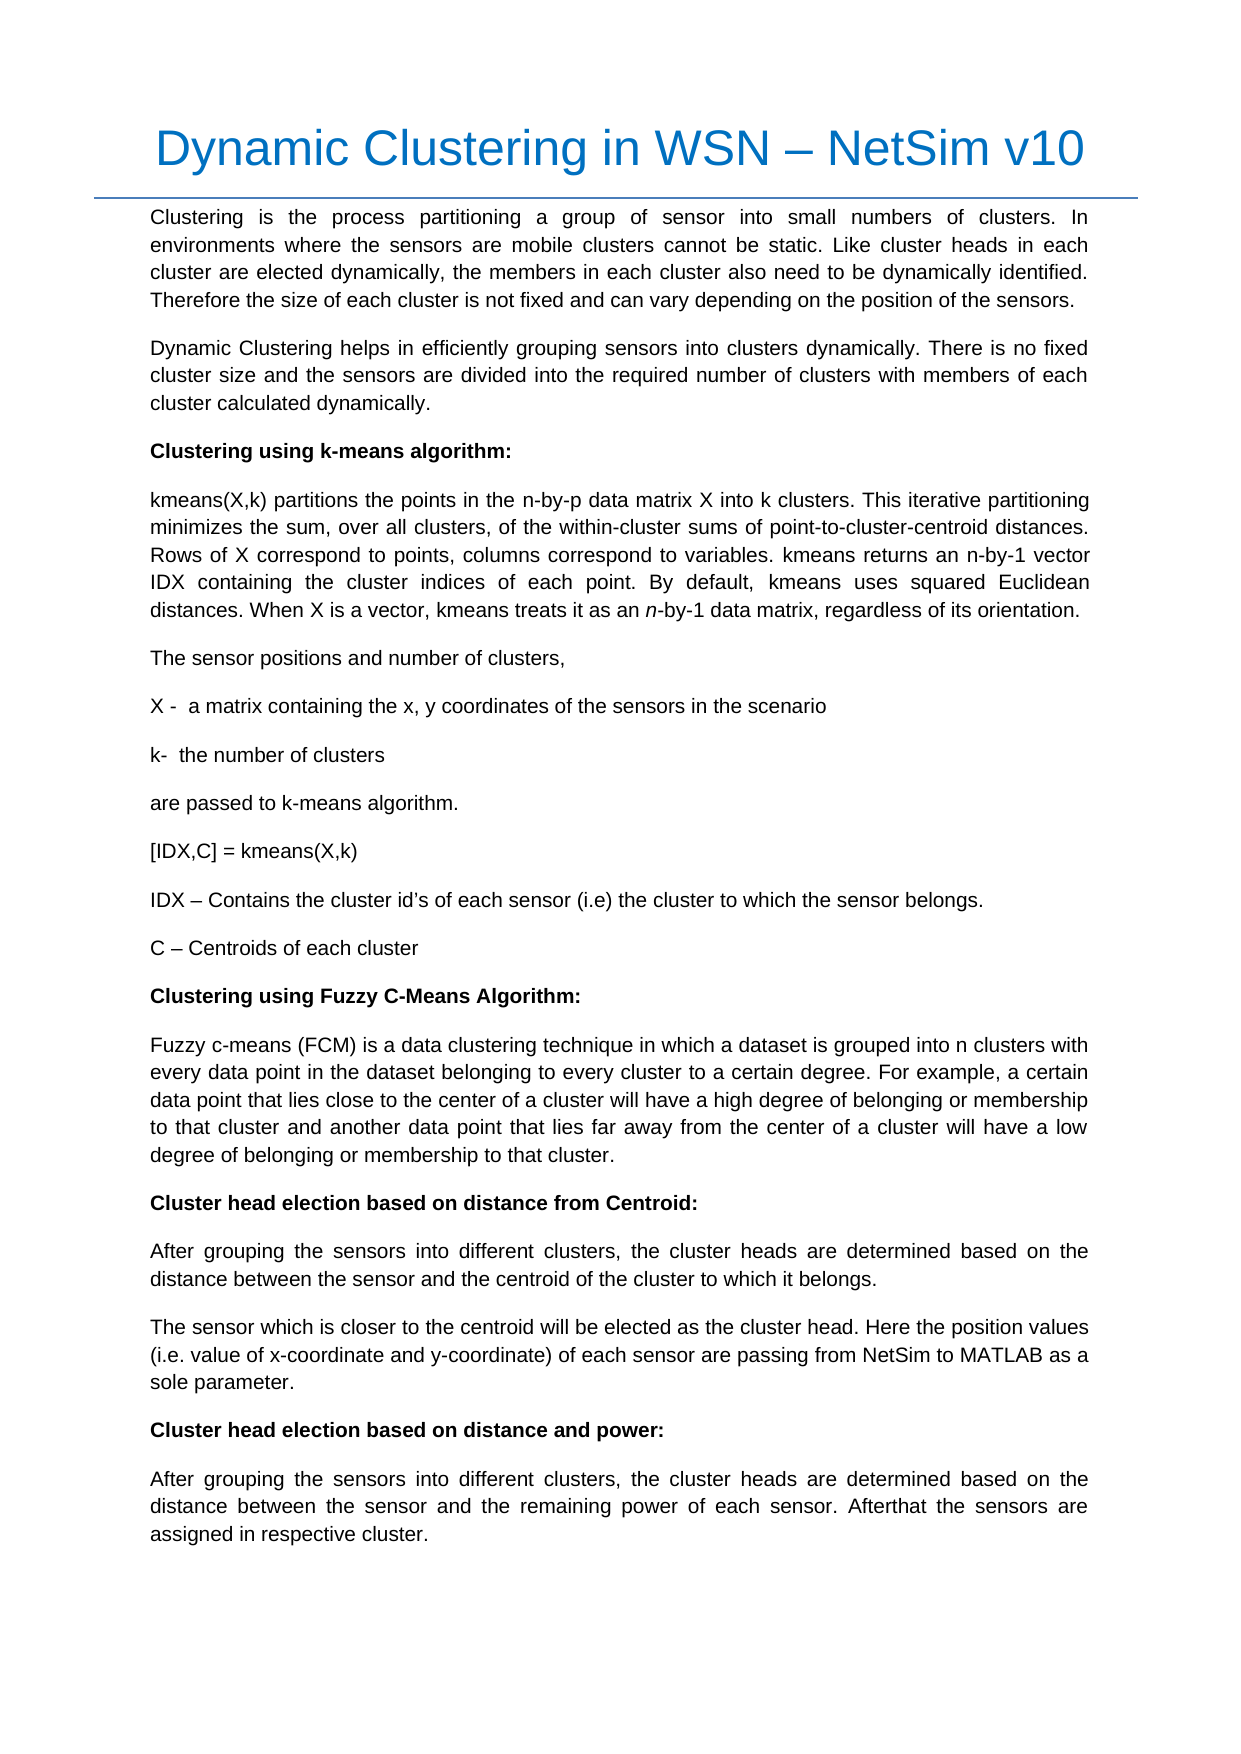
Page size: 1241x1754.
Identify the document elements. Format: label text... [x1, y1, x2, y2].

text [IDX,C] = kmeans(X,k) [150, 839, 1090, 863]
text Cluster head election based on distance and power: [150, 1418, 1090, 1442]
text are passed to k-means algorithm. [150, 791, 1090, 815]
text Cluster head election based on distance from Centroid: [150, 1191, 1090, 1215]
text C – Centroids of each cluster [150, 936, 1090, 960]
text The sensor which is closer to the centroid will be elected as the cluster head. Here the position values (i.e. value of x-coordinate and y-coordinate) of each sensor are passing from NetSim to MATLAB as a sole parameter. [150, 1315, 1090, 1394]
text X - a matrix containing the x, y coordinates of the sensors in the scenario [150, 694, 1090, 718]
text Dynamic Clustering in WSN – NetSim v10 [150, 118, 1090, 176]
text The sensor positions and number of clusters, [150, 646, 1090, 670]
text After grouping the sensors into different clusters, the cluster heads are determined based on the distance between the sensor and the centroid of the cluster to which it belongs. [150, 1239, 1090, 1291]
text IDX – Contains the cluster id’s of each sensor (i.e) the cluster to which the sensor belongs. [150, 887, 1090, 911]
text k- the number of clusters [150, 742, 1090, 766]
text Fuzzy c-means (FCM) is a data clustering technique in which a dataset is grouped into n clusters with every data point in the dataset belonging to every cluster to a certain degree. For example, a certain data point that lies close to the center of a cluster will have a high degree of belonging or membership to that cluster and another data point that lies far away from the center of a cluster will have a low degree of belonging or membership to that cluster. [150, 1032, 1090, 1166]
text After grouping the sensors into different clusters, the cluster heads are determined based on the distance between the sensor and the remaining power of each sensor. Afterthat the sensors are assigned in respective cluster. [150, 1467, 1090, 1546]
text kmeans(X,k) partitions the points in the n-by-p data matrix X into k clusters. This iterative partitioning minimizes the sum, over all clusters, of the within-cluster sums of point-to-cluster-centroid distances. Rows of X correspond to points, columns correspond to variables. kmeans returns an n-by-1 vector IDX containing the cluster indices of each point. By default, kmeans uses squared Euclidean distances. When X is a vector, kmeans treats it as an n-by-1 data matrix, regardless of its orientation. [150, 487, 1090, 621]
text Dynamic Clustering helps in efficiently grouping sensors into clusters dynamically. There is no fixed cluster size and the sensors are divided into the required number of clusters with members of each cluster calculated dynamically. [150, 336, 1090, 415]
text Clustering is the process partitioning a group of sensor into small numbers of clusters. In environments where the sensors are mobile clusters cannot be static. Like cluster heads in each cluster are elected dynamically, the members in each cluster also need to be dynamically identified. Therefore the size of each cluster is not fixed and can vary depending on the position of the sensors. [150, 205, 1090, 311]
text Clustering using Fuzzy C-Means Algorithm: [150, 984, 1090, 1008]
text Clustering using k-means algorithm: [150, 439, 1090, 463]
